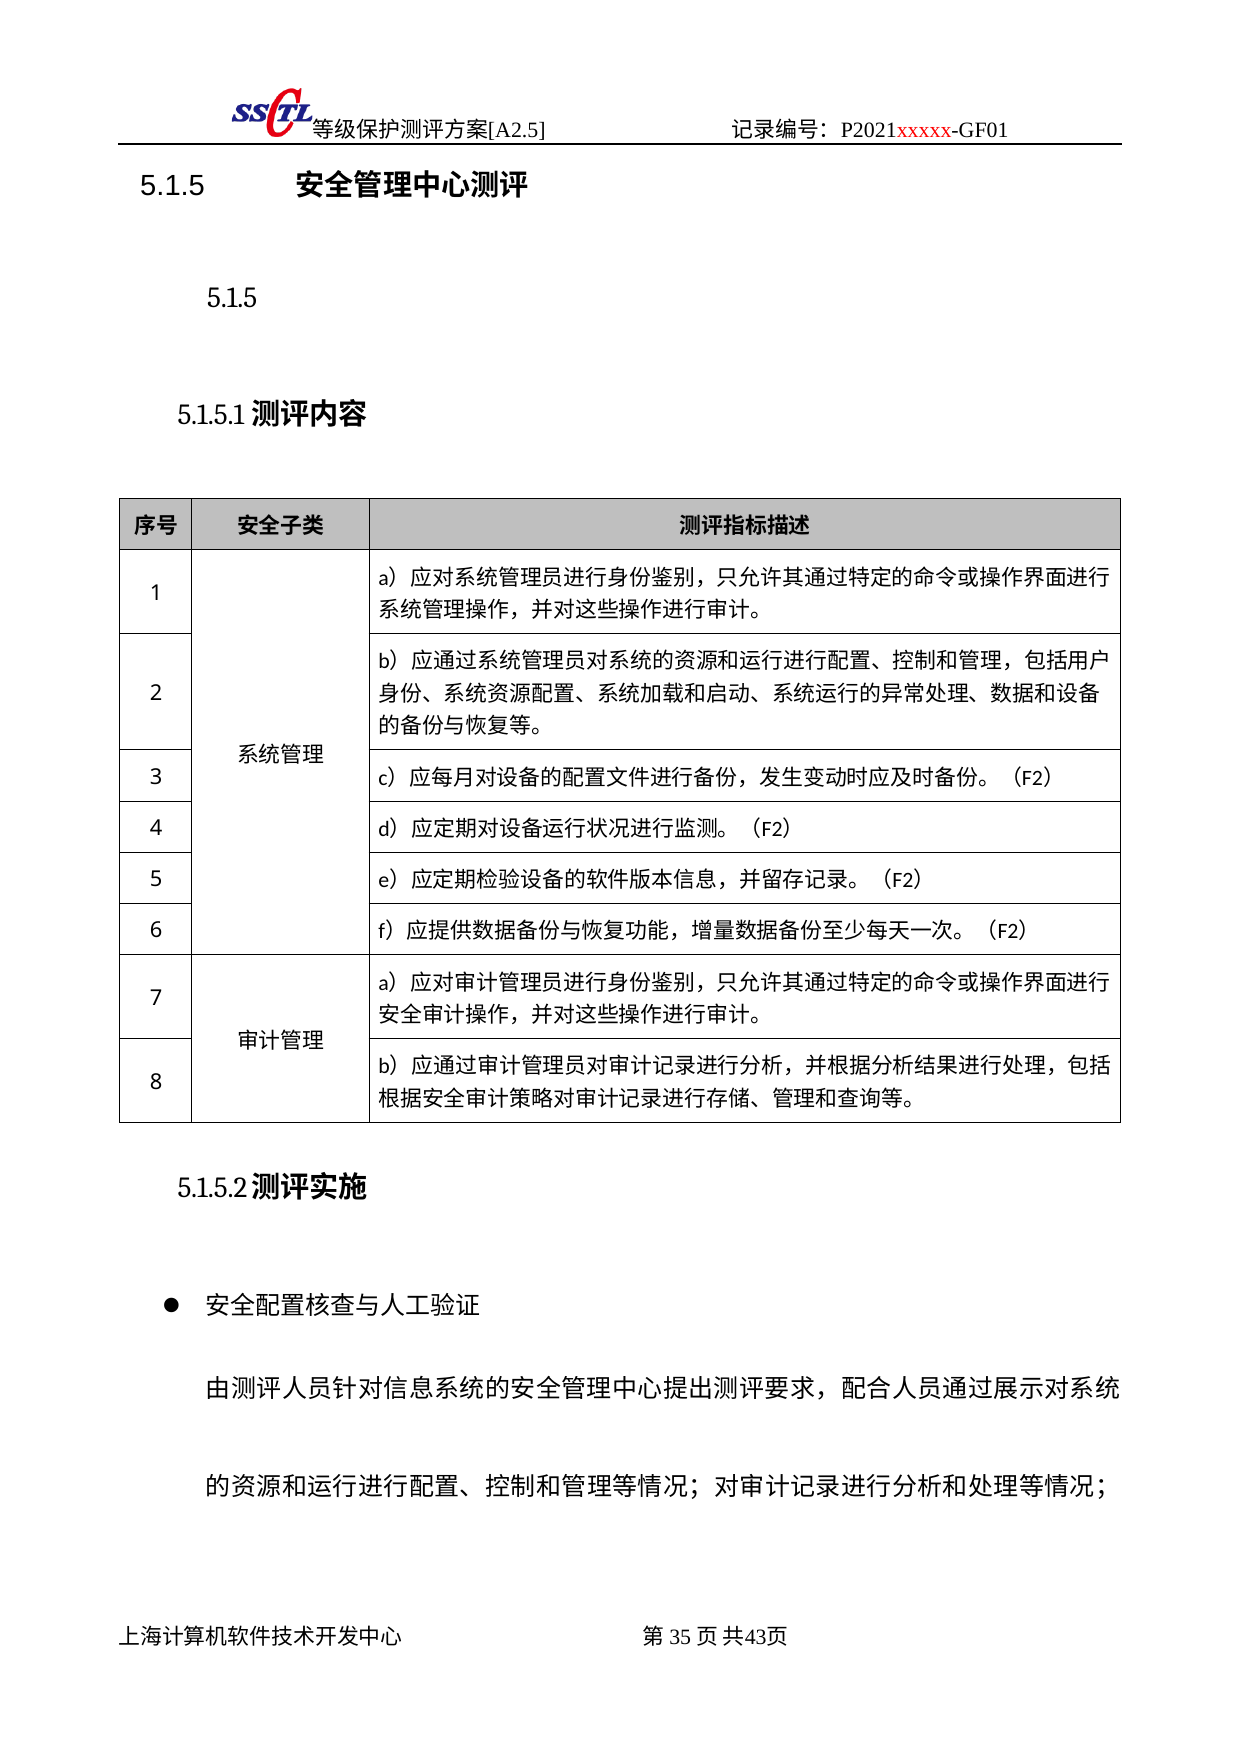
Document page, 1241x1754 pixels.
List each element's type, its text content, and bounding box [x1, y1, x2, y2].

table_cell 系统管理 [192, 550, 369, 954]
table_cell 审计管理 [192, 955, 369, 1122]
table_cell 6 [120, 904, 191, 954]
picture [231, 88, 313, 137]
table_cell 5 [120, 853, 191, 903]
subtitle 测评实施 [177, 1152, 1122, 1217]
table_cell c）应每月对设备的配置文件进行备份，发生变动时应及时备份。（F2） [370, 750, 1120, 801]
table_cell a）应对系统管理员进行身份鉴别，只允许其通过特定的命令或操作界面进行系统管理操作，并对这些操作进行审计。 [370, 550, 1120, 633]
subtitle 测评内容 [177, 379, 1122, 444]
table_cell 7 [120, 955, 191, 1038]
table_cell 3 [120, 750, 191, 801]
table_cell 1 [120, 550, 191, 633]
subtitle 安全管理中心测评 [140, 150, 1100, 215]
table_cell e）应定期检验设备的软件版本信息，并留存记录。（F2） [370, 853, 1120, 903]
table_cell 4 [120, 802, 191, 852]
table_cell 2 [120, 634, 191, 749]
table_cell 8 [120, 1039, 191, 1122]
table_cell b）应通过系统管理员对系统的资源和运行进行配置、控制和管理，包括用户身份、系统资源配置、系统加载和启动、系统运行的异常处理、数据和设备的备份与恢复等。 [370, 634, 1120, 749]
table_header 安全子类 [192, 499, 369, 549]
list 安全配置核查与人工验证 [162, 1271, 1122, 1336]
table_cell a）应对审计管理员进行身份鉴别，只允许其通过特定的命令或操作界面进行安全审计操作，并对这些操作进行审计。 [370, 955, 1120, 1038]
table_cell f）应提供数据备份与恢复功能，增量数据备份至少每天一次。（F2） [370, 904, 1120, 954]
table_header 序号 [120, 499, 191, 549]
table_cell d）应定期对设备运行状况进行监测。（F2） [370, 802, 1120, 852]
table_cell b）应通过审计管理员对审计记录进行分析，并根据分析结果进行处理，包括根据安全审计策略对审计记录进行存储、管理和查询等。 [370, 1039, 1120, 1122]
table_header 测评指标描述 [370, 499, 1120, 549]
